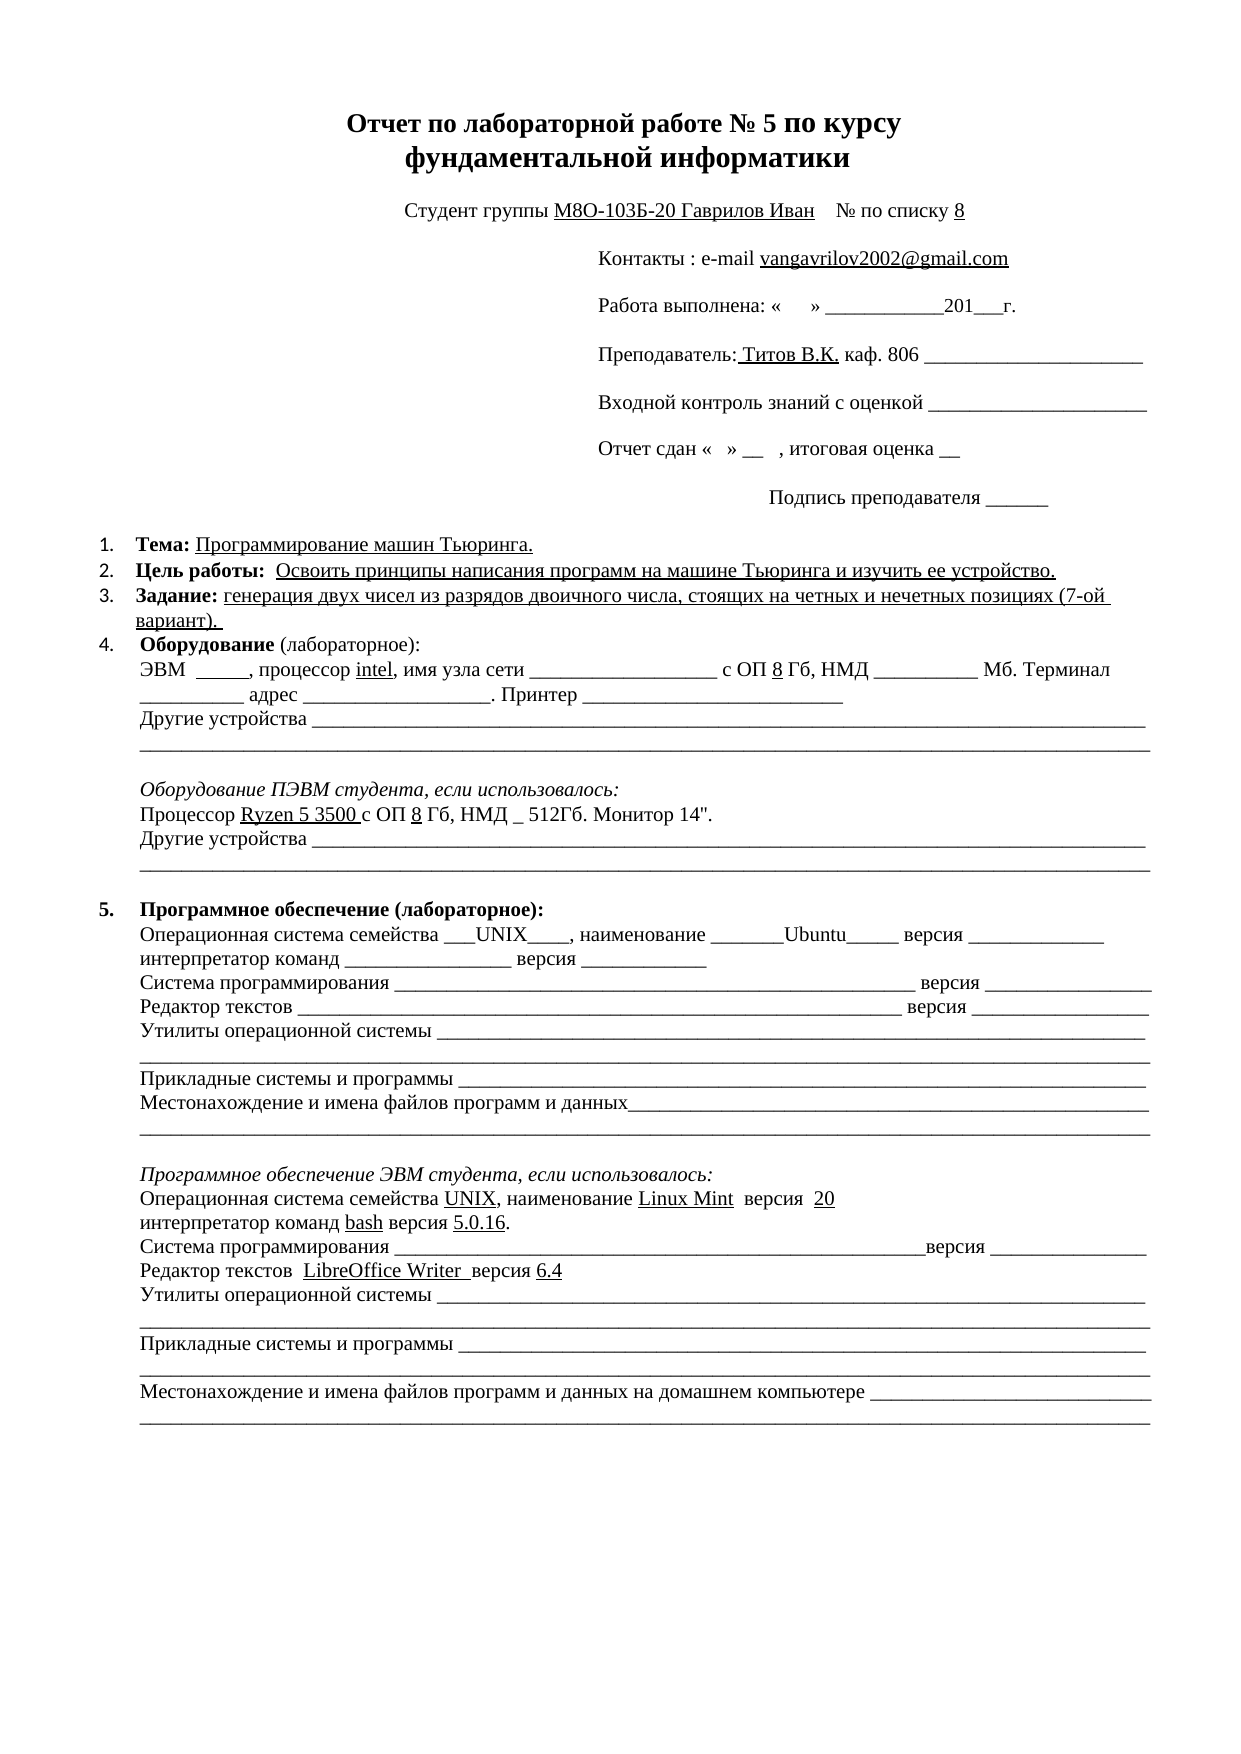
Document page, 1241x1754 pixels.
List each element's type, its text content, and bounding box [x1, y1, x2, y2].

list Программное обеспечение (лабораторное): [98, 897, 1156, 921]
text интерпретатор команд ________________ версия ____________ [139, 946, 1156, 970]
text Студент группы М8О-103Б-20 Гаврилов Иван № по списку 8 [404, 198, 1156, 222]
text Другие устройства ________________________________________________________________________________ [139, 826, 1156, 850]
list Цель работы: Освоить принципы написания программ на машине Тьюринга и изучить ее устройство. [98, 557, 1156, 582]
text Работа выполнена: « » ____________201___г. [598, 293, 1156, 317]
text Утилиты операционной системы ____________________________________________________________________ [139, 1018, 1156, 1042]
text Местонахождение и имена файлов программ и данных на домашнем компьютере ___________________________ [139, 1379, 1156, 1403]
text Контакты : e-mail vangavrilov2002@gmail.com [598, 246, 1156, 269]
text интерпретатор команд bash версия 5.0.16. [139, 1210, 1156, 1234]
text Операционная система семейства UNIX, наименование Linux Mint версия 20 [139, 1186, 1156, 1210]
text Отчет сдан « » __ , итоговая оценка __ [598, 436, 1156, 460]
text Редактор текстов LibreOffice Writer версия 6.4 [139, 1258, 1156, 1282]
text Преподаватель: Титов В.К. каф. 806 _____________________ [598, 341, 1156, 366]
text _________________________________________________________________________________________________ [139, 1042, 1156, 1066]
text Процессор Ryzen 5 3500 с ОП 8 Гб, НМД _ 512Гб. Монитор 14''. [139, 802, 1156, 826]
text Утилиты операционной системы ____________________________________________________________________ [139, 1282, 1156, 1306]
text _________________________________________________________________________________________________ [139, 1306, 1156, 1331]
text Входной контроль знаний с оценкой _____________________ [598, 389, 1156, 414]
text Система программирования ___________________________________________________версия _______________ [139, 1234, 1156, 1258]
text Программное обеспечение ЭВМ студента, если использовалось: [139, 1162, 1156, 1186]
text Прикладные системы и программы __________________________________________________________________ [139, 1066, 1156, 1090]
text _________________________________________________________________________________________________ [139, 729, 1156, 754]
text Другие устройства ________________________________________________________________________________ [139, 706, 1156, 729]
text Система программирования __________________________________________________ версия ________________ [139, 970, 1156, 994]
text Операционная система семейства ___UNIX____, наименование _______Ubuntu_____ версия _____________ [139, 922, 1156, 946]
text Оборудование ПЭВМ студента, если использовалось: [139, 777, 1156, 801]
text _________________________________________________________________________________________________ [139, 850, 1156, 874]
list Задание: генерация двух чисел из разрядов двоичного числа, стоящих на четных и нечетных позициях (7-ой вариант). [98, 582, 1156, 632]
text _________________________________________________________________________________________________ [139, 1403, 1156, 1427]
subtitle Отчет по лабораторной работе № 5 по курсу фундаментальной информатики [98, 104, 1156, 174]
text Местонахождение и имена файлов программ и данных__________________________________________________ [139, 1090, 1156, 1114]
list Оборудование (лабораторное): [98, 632, 1156, 657]
text _________________________________________________________________________________________________ [139, 1114, 1156, 1138]
text _________________________________________________________________________________________________ [139, 1354, 1156, 1379]
text Редактор текстов __________________________________________________________ версия _________________ [139, 994, 1156, 1018]
text Прикладные системы и программы __________________________________________________________________ [139, 1331, 1156, 1354]
list Тема: Программирование машин Тьюринга. [98, 531, 1156, 557]
text Подпись преподавателя ______ [769, 485, 1156, 509]
text ЭВМ , процессор intel, имя узла сети __________________ с ОП 8 Гб, НМД __________ Мб. Терминал __________ адрес __________________. Принтер _________________________ [139, 657, 1156, 706]
